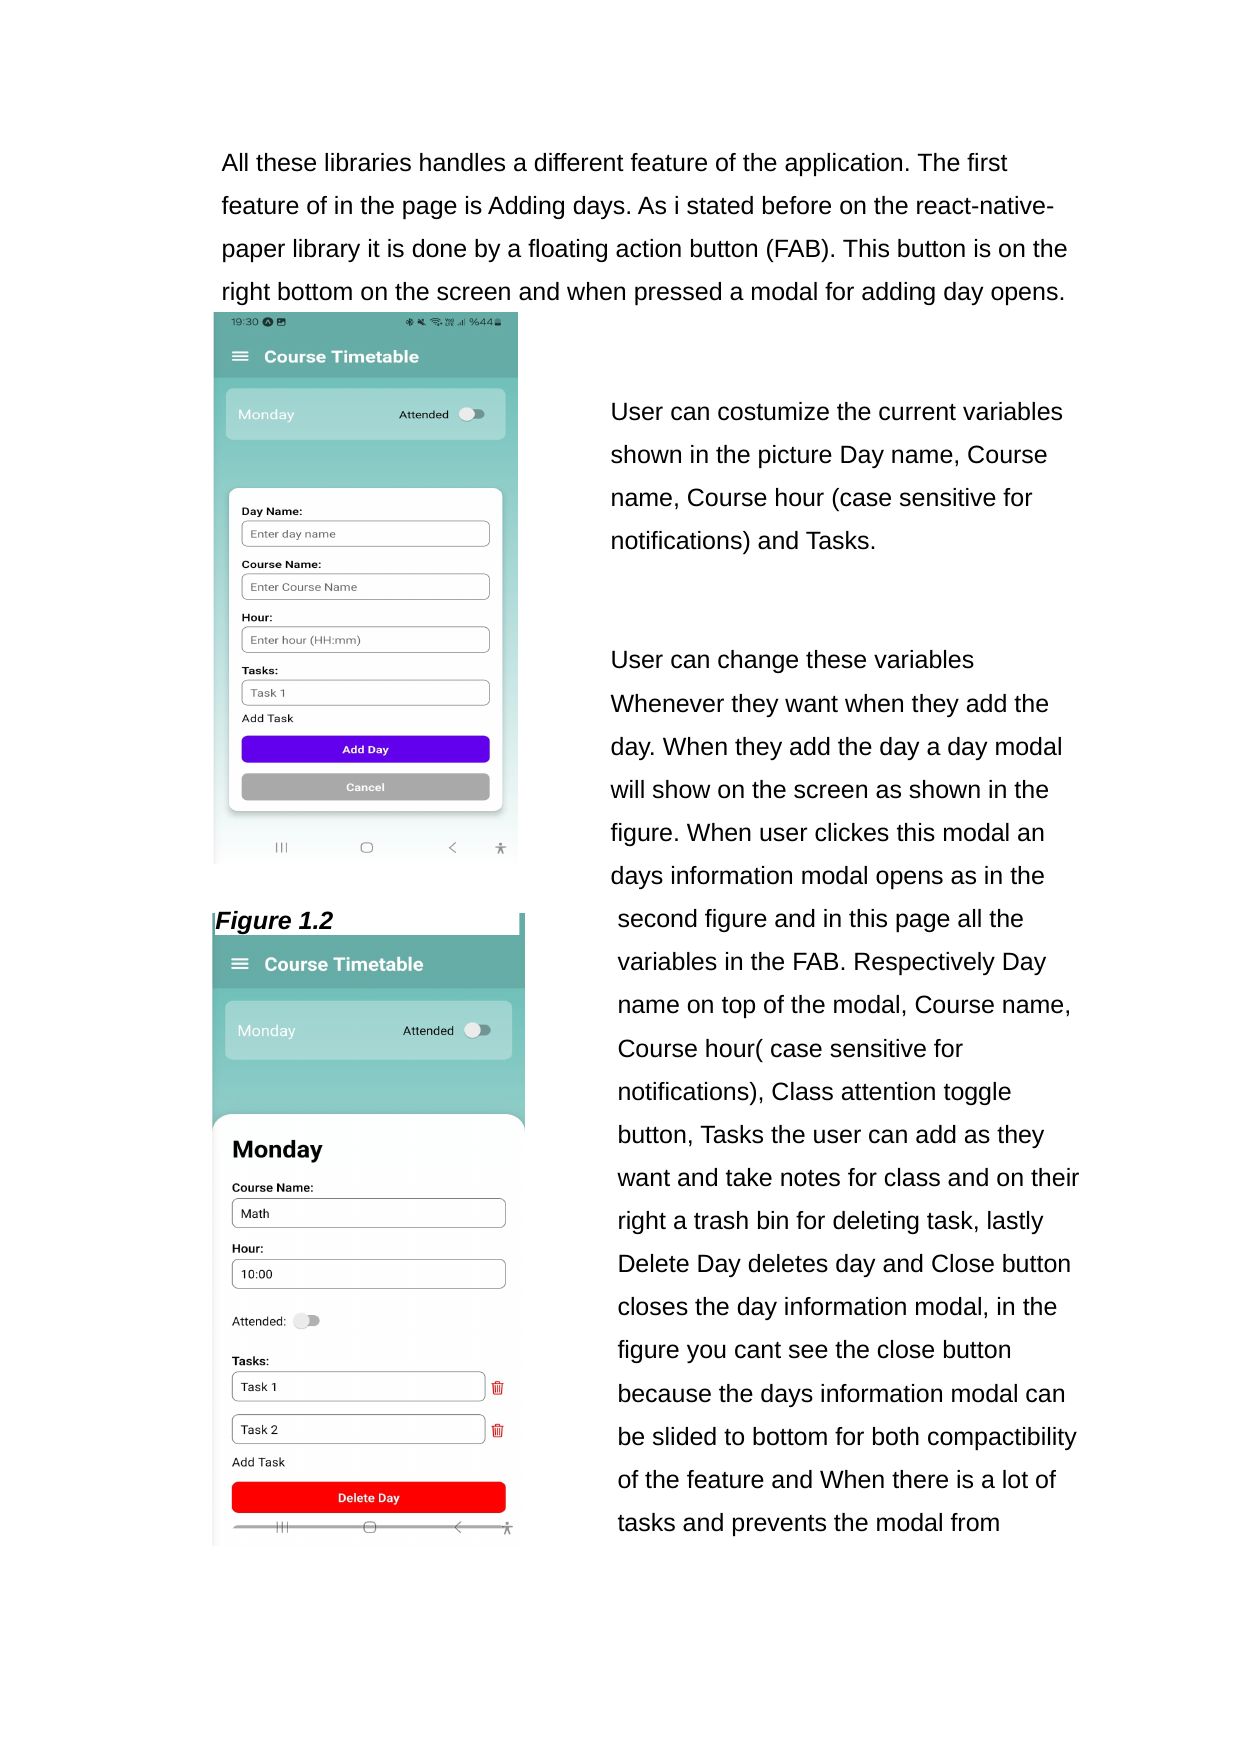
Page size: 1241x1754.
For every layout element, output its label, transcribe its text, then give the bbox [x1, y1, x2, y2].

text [221, 646, 1093, 1537]
picture [213, 312, 518, 864]
text All these libraries handles a different feature of the application. The first feature of in the page is Adding days. As i stated before on the react-native-paper library it is done by a floating action button (FAB). This button is on the right bottom on the screen and when pressed a modal for adding day opens. [221, 148, 1093, 306]
picture [212, 913, 525, 1546]
text User can costumize the current variables shown in the picture Day name, Course name, Course hour (case sensitive for notifications) and Tasks. [518, 397, 1093, 555]
